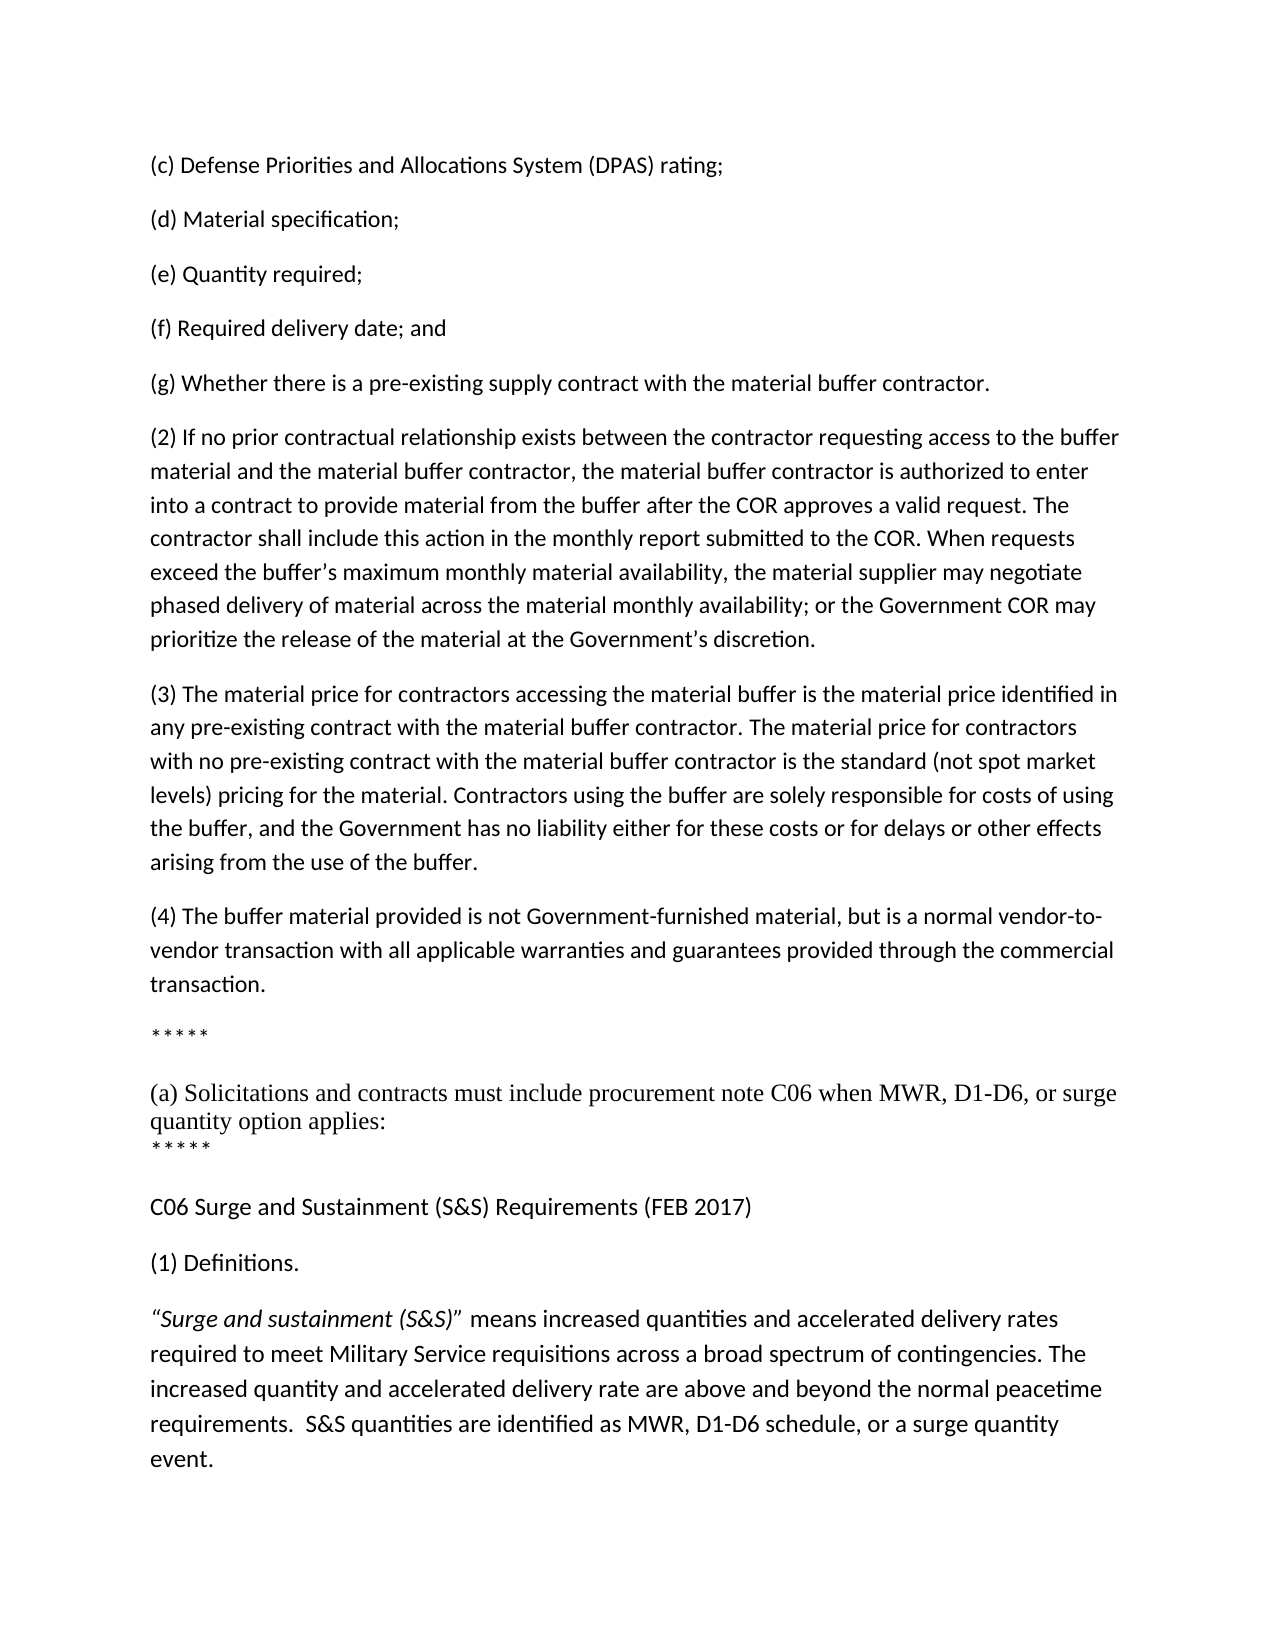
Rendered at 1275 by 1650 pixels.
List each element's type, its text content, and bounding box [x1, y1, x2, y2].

text ***** [150, 1023, 1125, 1052]
text “Surge and sustainment (S&S)” means increased quantities and accelerated delivery rates required to meet Military Service requisitions across a broad spectrum of contingencies. The increased quantity and accelerated delivery rate are above and beyond the normal peacetime requirements. S&S quantities are identified as MWR, D1-D6 schedule, or a surge quantity event. [150, 1303, 1125, 1473]
text (d) Material specification; [150, 204, 1125, 234]
text ***** [150, 1135, 1125, 1166]
text (e) Quantity required; [150, 259, 1125, 288]
text (f) Required delivery date; and [150, 313, 1125, 343]
text (4) The buffer material provided is not Government-furnished material, but is a normal vendor-to-vendor transaction with all applicable warranties and guarantees provided through the commercial transaction. [150, 901, 1125, 998]
text (c) Defense Priorities and Allocations System (DPAS) rating; [150, 150, 1125, 179]
text C06 Surge and Sustainment (S&S) Requirements (FEB 2017) [150, 1191, 1125, 1222]
list (a) Solicitations and contracts must include procurement note C06 when MWR, D1-D6, or surge quantity option applies: [150, 1078, 1125, 1135]
text (g) Whether there is a pre-existing supply contract with the material buffer contractor. [150, 368, 1125, 397]
text (3) The material price for contractors accessing the material buffer is the material price identified in any pre-existing contract with the material buffer contractor. The material price for contractors with no pre-existing contract with the material buffer contractor is the standard (not spot market levels) pricing for the material. Contractors using the buffer are solely responsible for costs of using the buffer, and the Government has no liability either for these costs or for delays or other effects arising from the use of the buffer. [150, 679, 1125, 876]
text (2) If no prior contractual relationship exists between the contractor requesting access to the buffer material and the material buffer contractor, the material buffer contractor is authorized to enter into a contract to provide material from the buffer after the COR approves a valid request. The contractor shall include this action in the monthly report submitted to the COR. When requests exceed the buffer’s maximum monthly material availability, the material supplier may negotiate phased delivery of material across the material monthly availability; or the Government COR may prioritize the release of the material at the Government’s discretion. [150, 422, 1125, 653]
text (1) Definitions. [150, 1247, 1125, 1277]
